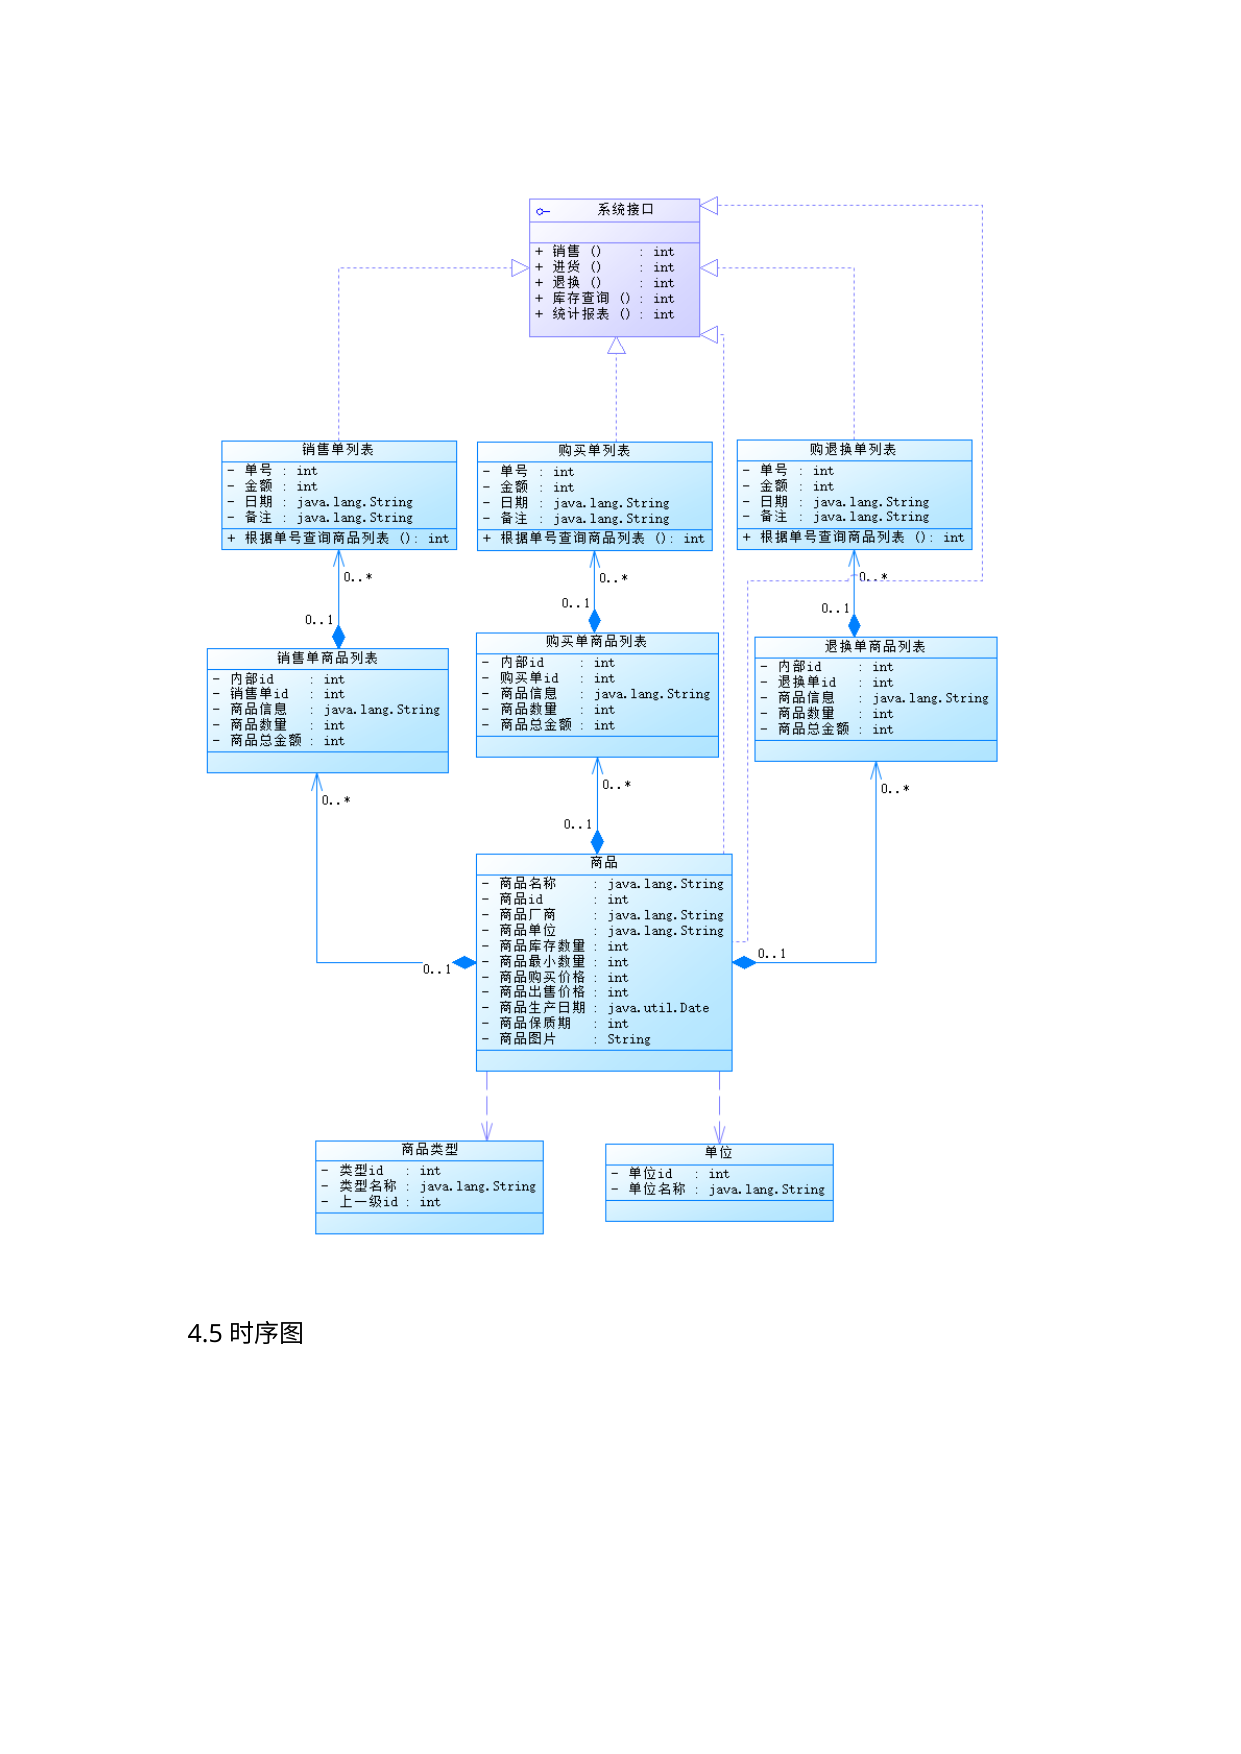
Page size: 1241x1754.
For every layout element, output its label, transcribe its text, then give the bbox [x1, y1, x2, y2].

picture [187, 162, 1032, 1273]
list 4.5 时序图 [187, 1299, 1053, 1364]
